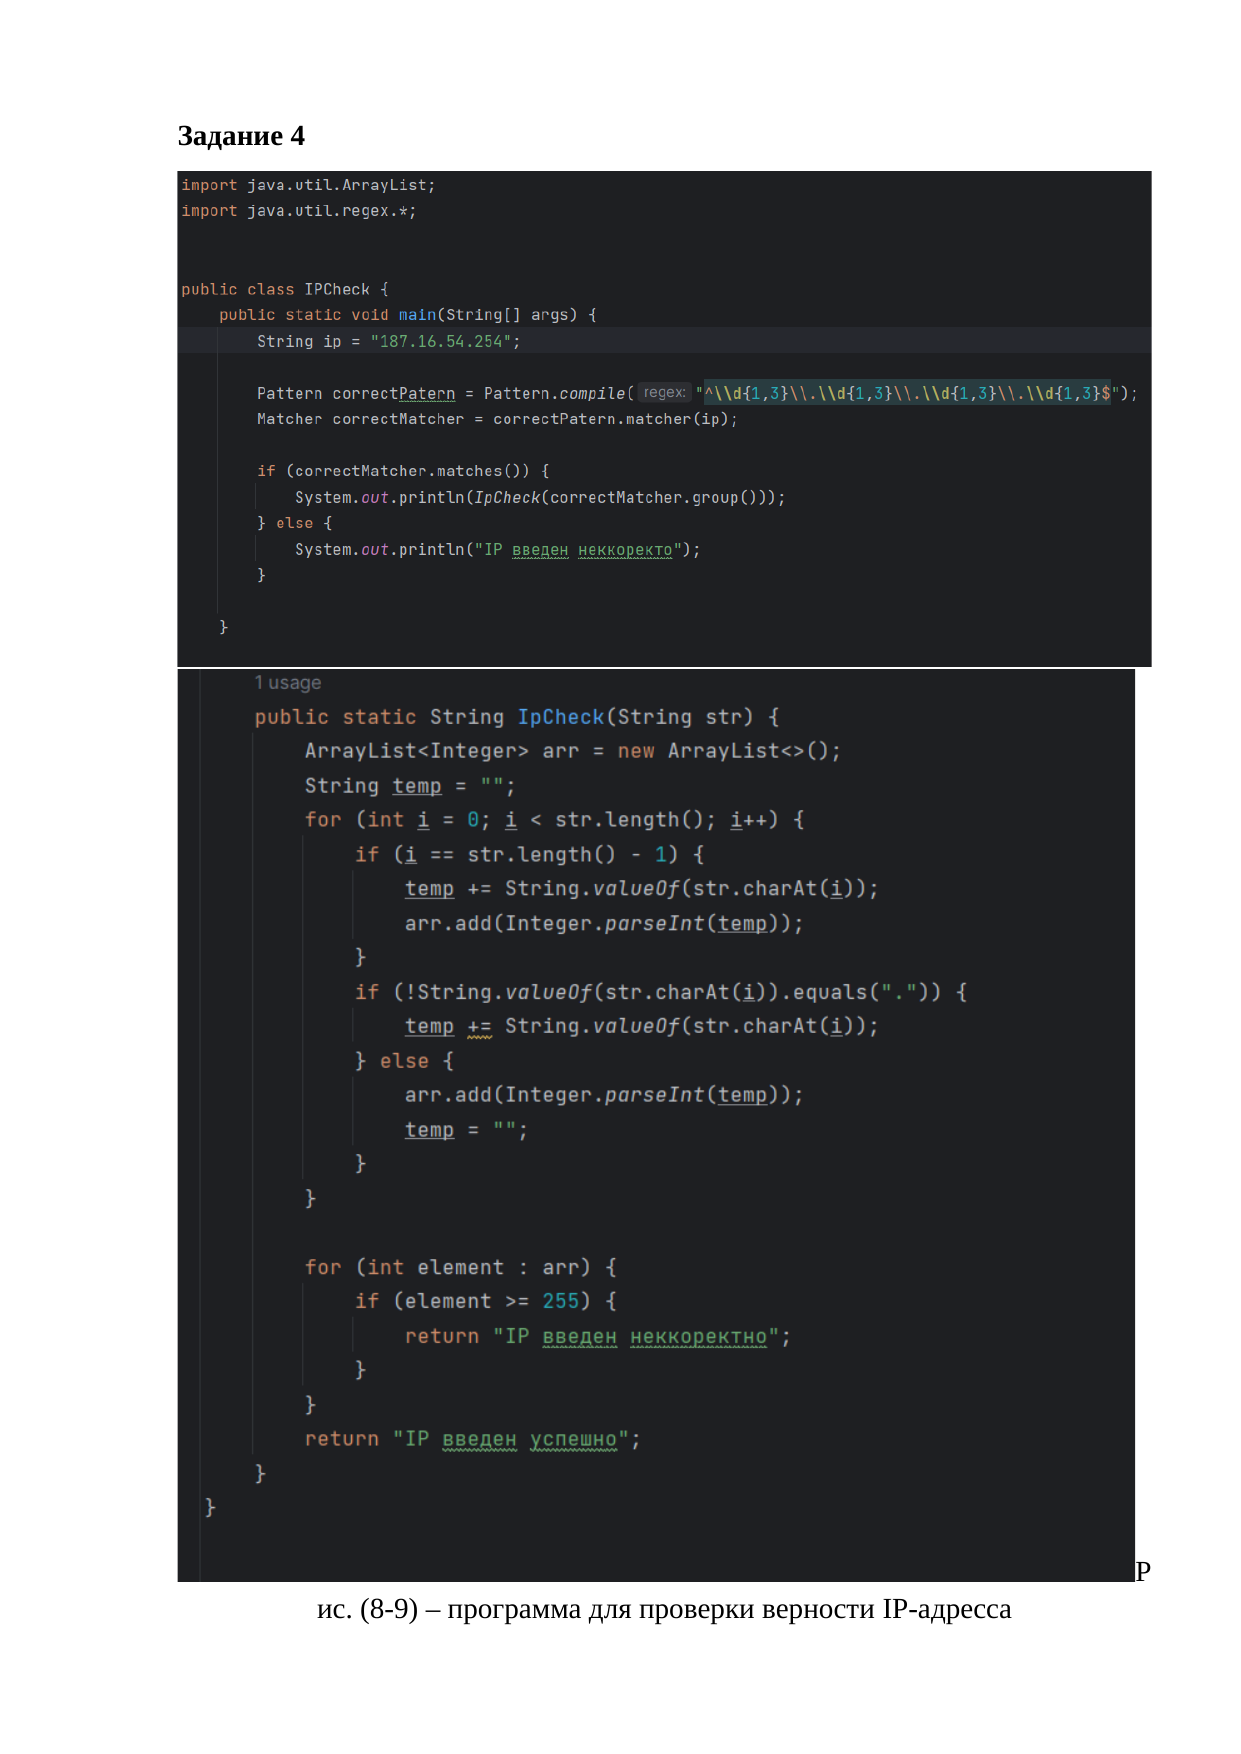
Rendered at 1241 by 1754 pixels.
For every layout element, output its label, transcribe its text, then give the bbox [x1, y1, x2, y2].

picture [177, 669, 1136, 1582]
picture [177, 171, 1152, 667]
text Задание 4 [177, 118, 1152, 152]
